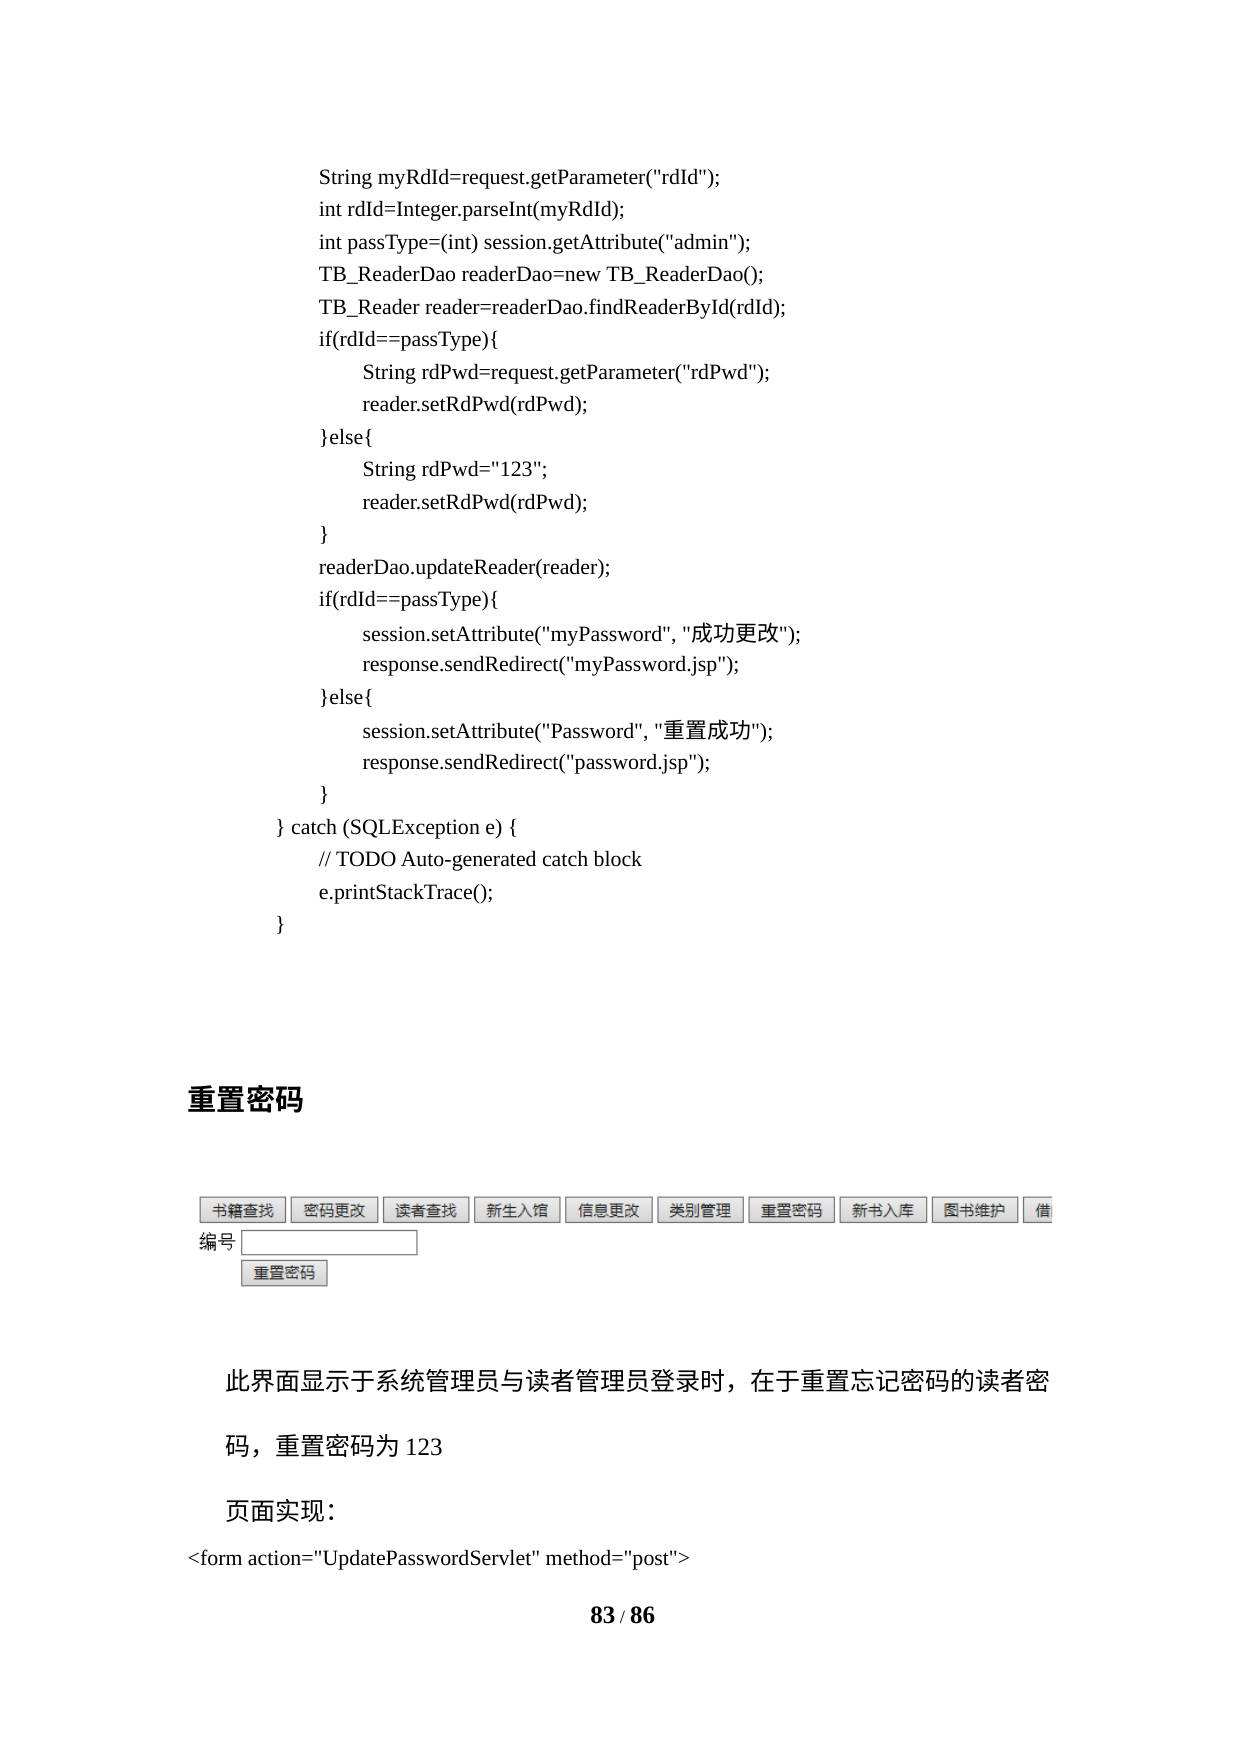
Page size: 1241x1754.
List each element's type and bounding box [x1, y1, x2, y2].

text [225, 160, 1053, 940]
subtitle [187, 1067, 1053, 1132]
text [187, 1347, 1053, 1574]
picture [187, 1184, 1053, 1321]
